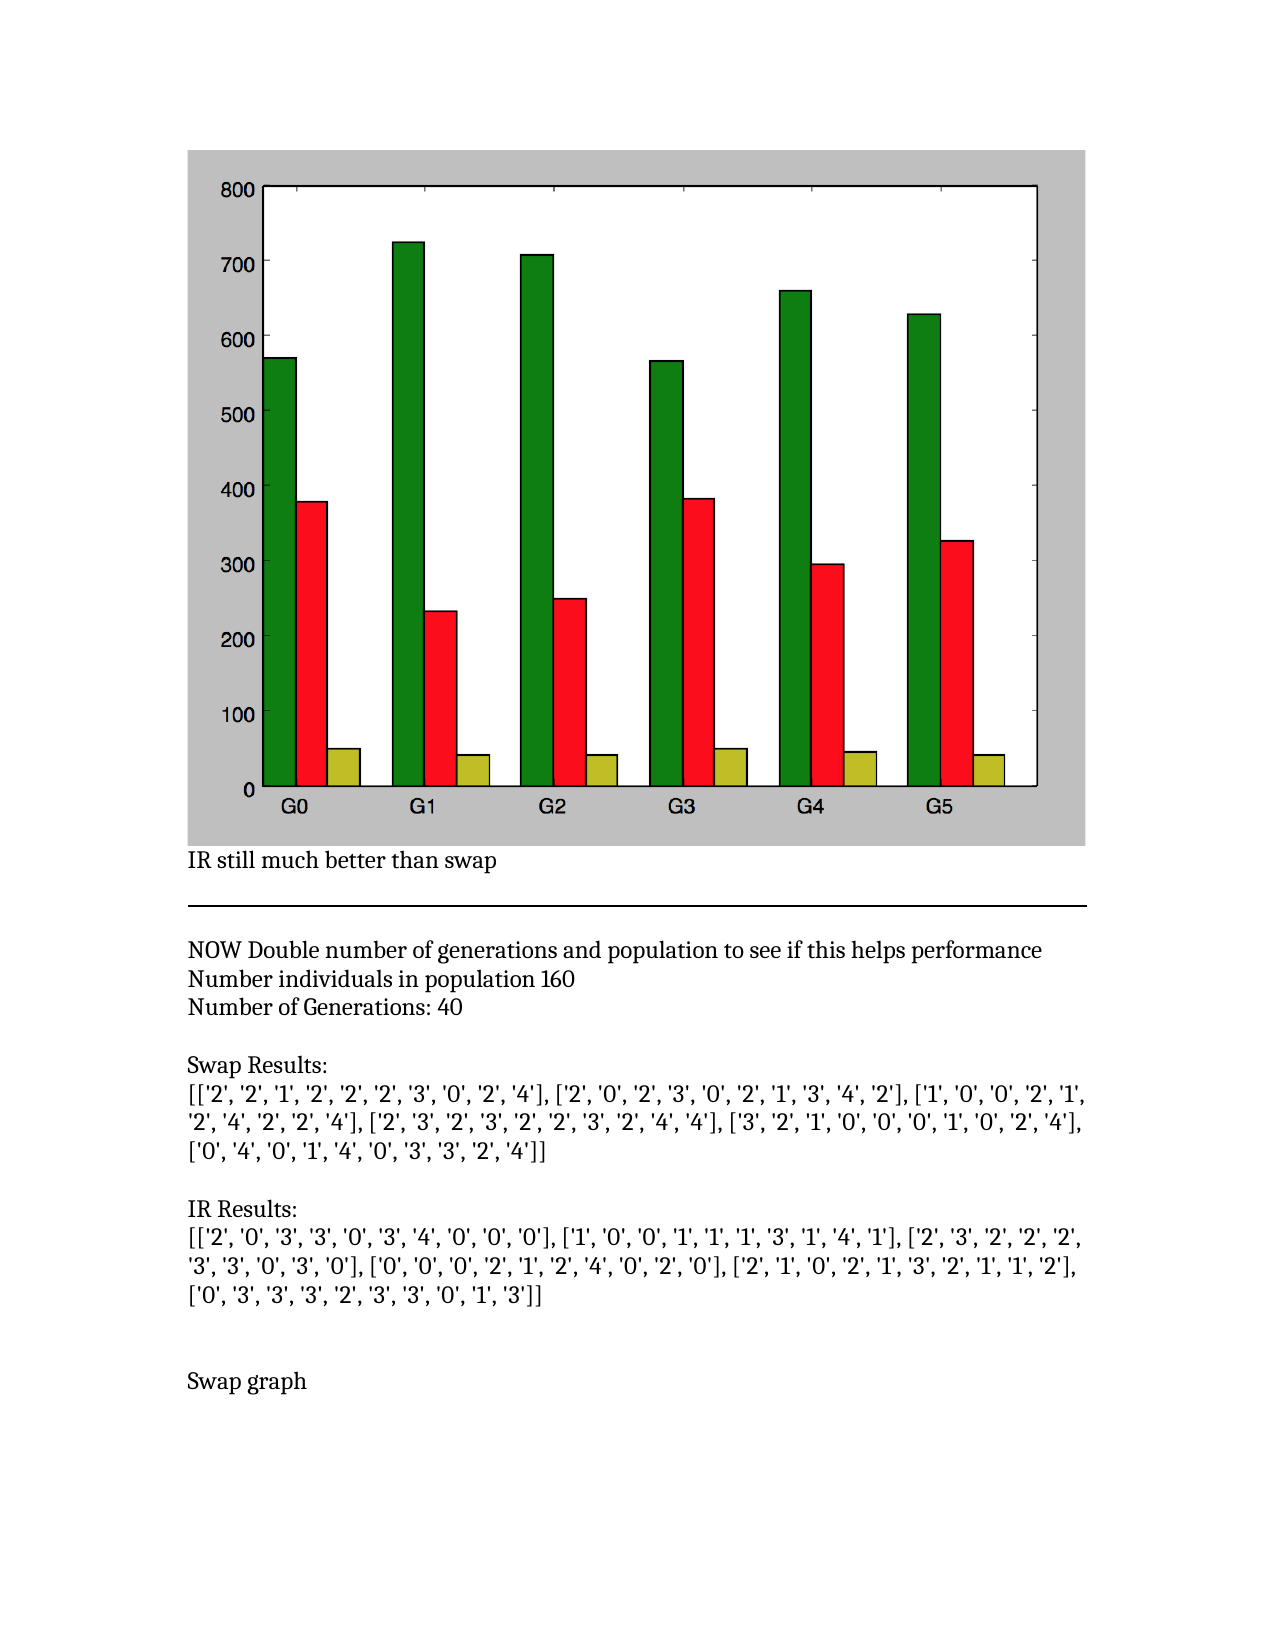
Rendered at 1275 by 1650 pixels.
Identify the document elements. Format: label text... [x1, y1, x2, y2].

text [['2', '2', '1', '2', '2', '2', '3', '0', '2', '4'], ['2', '0', '2', '3', '0', '2', '1', '3', '4', '2'], ['1', '0', '0', '2', '1', '2', '4', '2', '2', '4'], ['2', '3', '2', '3', '2', '2', '3', '2', '4', '4'], ['3', '2', '1', '0', '0', '0', '1', '0', '2', '4'], ['0', '4', '0', '1', '4', '0', '3', '3', '2', '4']] [187, 1079, 1087, 1166]
text Swap graph [187, 1367, 1087, 1396]
text Number of Generations: 40 [187, 993, 1087, 1022]
picture [187, 150, 1086, 846]
text NOW Double number of generations and population to see if this helps performance [187, 936, 1087, 964]
text IR Results: [187, 1194, 1087, 1223]
text IR still much better than swap [187, 846, 1087, 874]
text Swap Results: [187, 1051, 1087, 1079]
text Number individuals in population 160 [187, 964, 1087, 993]
text [['2', '0', '3', '3', '0', '3', '4', '0', '0', '0'], ['1', '0', '0', '1', '1', '1', '3', '1', '4', '1'], ['2', '3', '2', '2', '2', '3', '3', '0', '3', '0'], ['0', '0', '0', '2', '1', '2', '4', '0', '2', '0'], ['2', '1', '0', '2', '1', '3', '2', '1', '1', '2'], ['0', '3', '3', '3', '2', '3', '3', '0', '1', '3']] [187, 1223, 1087, 1309]
